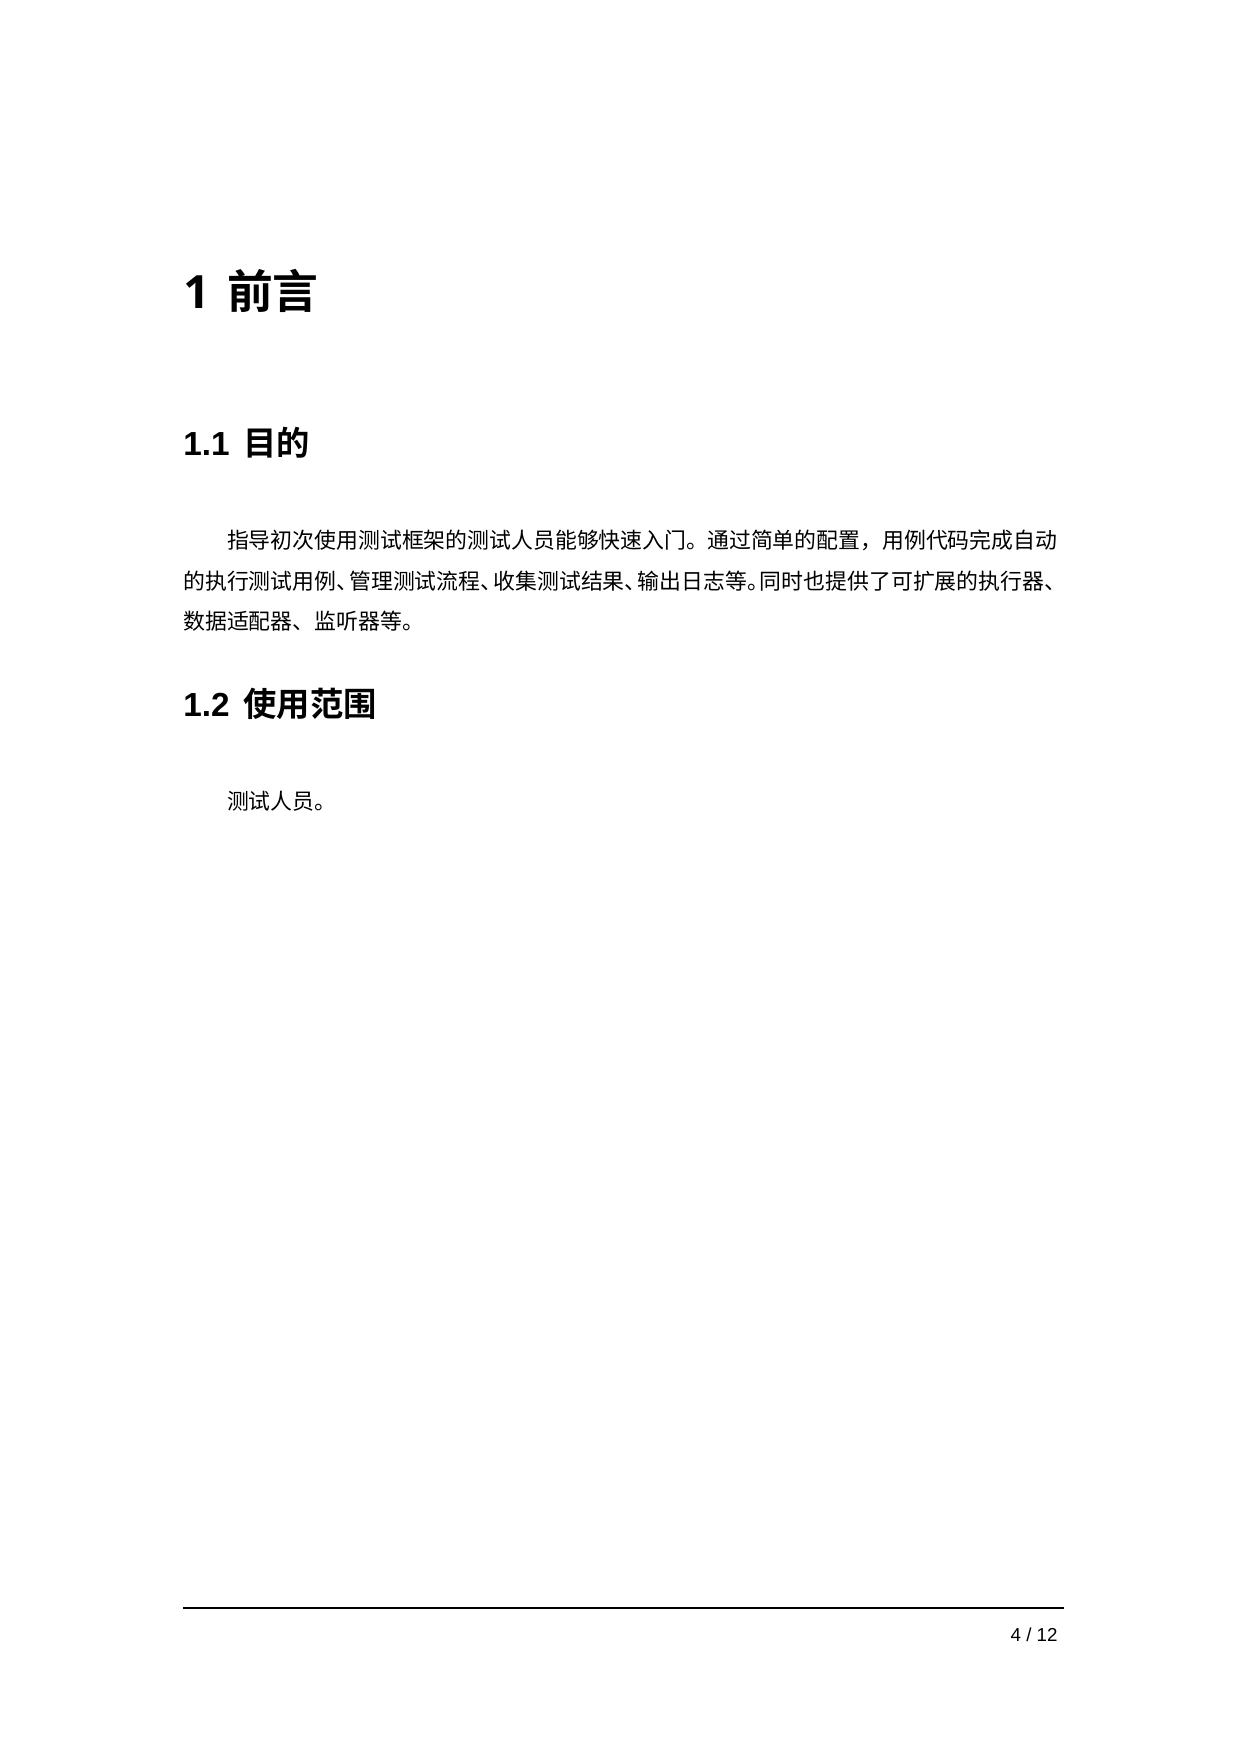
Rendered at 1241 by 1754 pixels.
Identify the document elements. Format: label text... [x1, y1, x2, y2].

subtitle 使用范围 [183, 669, 1057, 734]
text 指导初次使用测试框架的测试人员能够快速入门。通过简单的配置，用例代码完成自动的执行测试用例、管理测试流程、收集测试结果、输出日志等。同时也提供了可扩展的执行器、数据适配器、监听器等。 [183, 523, 1057, 636]
text 测试人员。 [183, 783, 1057, 816]
subtitle 前言 [183, 240, 1057, 338]
subtitle 目的 [183, 409, 1057, 474]
